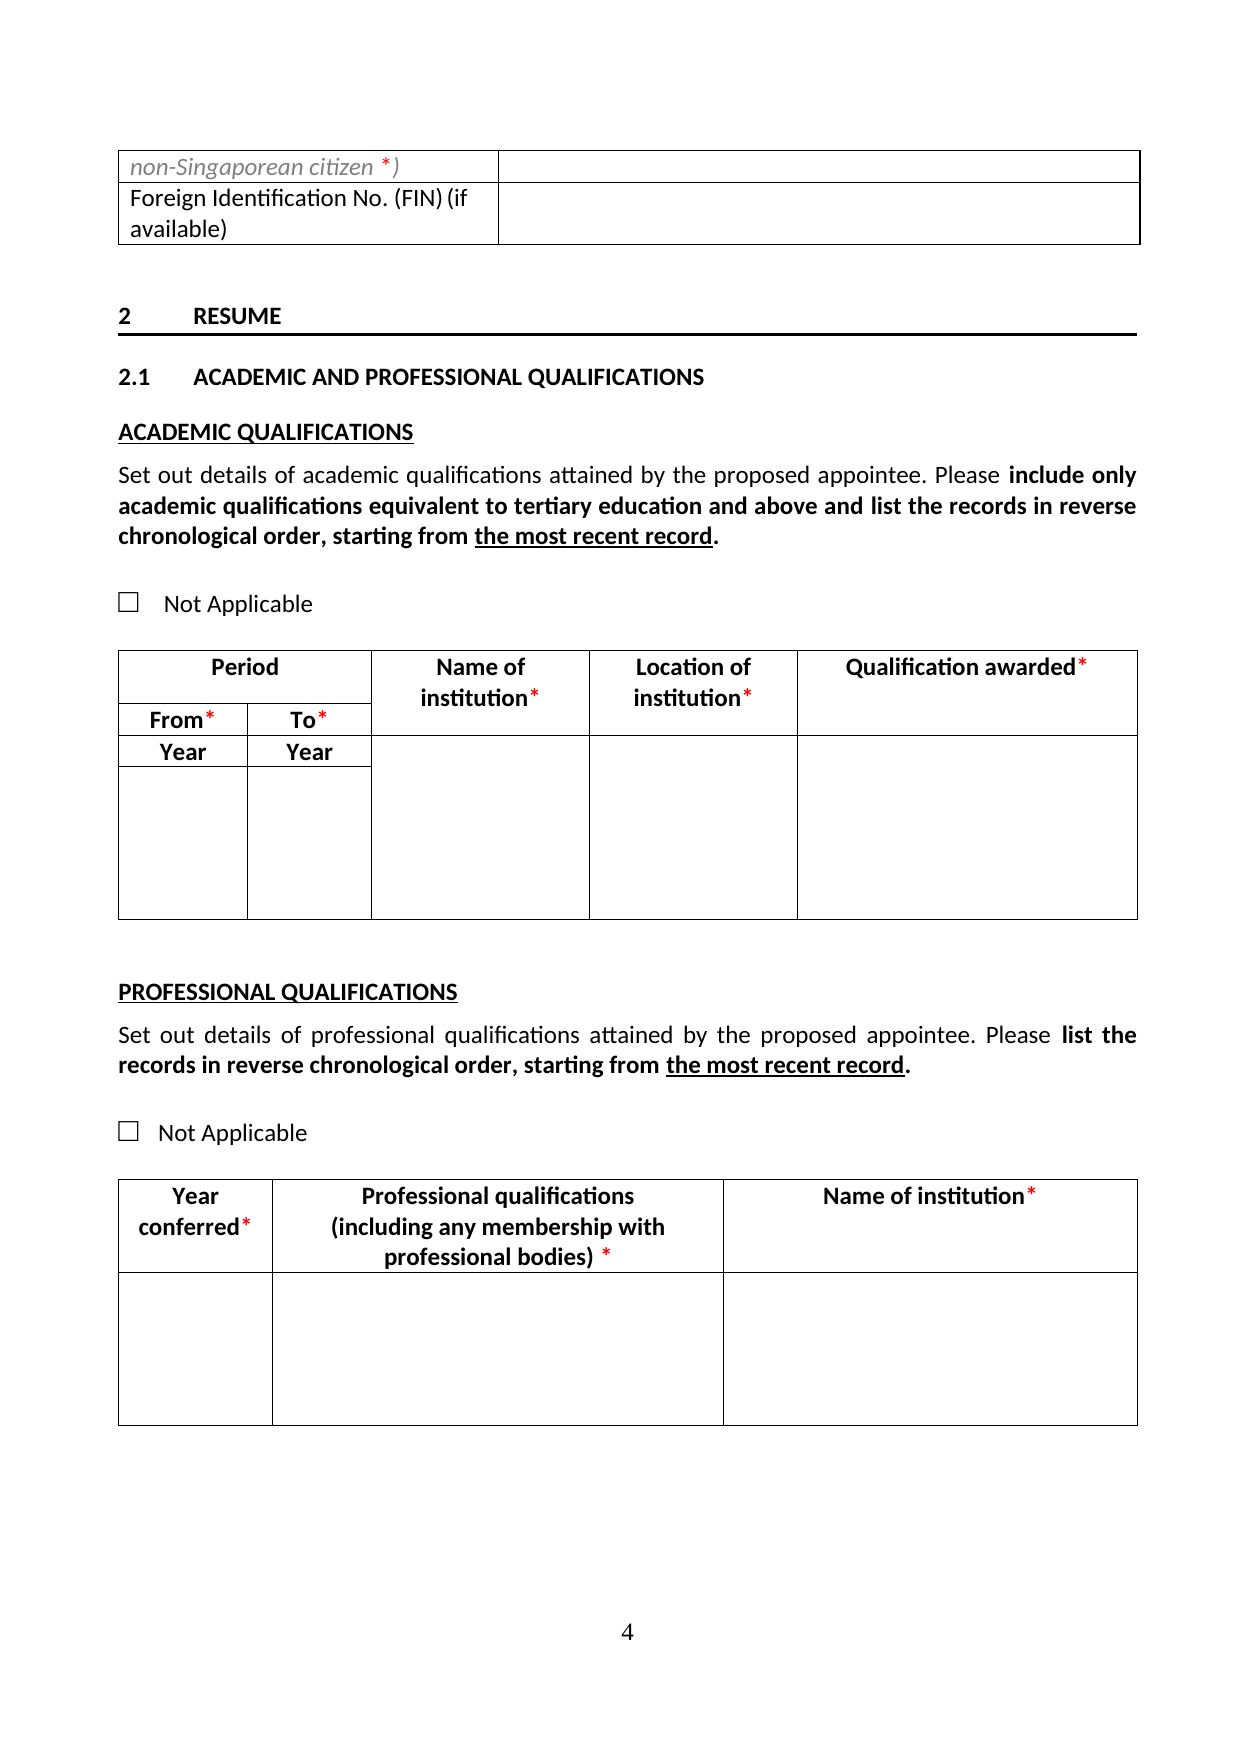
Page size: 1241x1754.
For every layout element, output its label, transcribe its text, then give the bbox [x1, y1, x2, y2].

table_header Period [119, 651, 371, 703]
text ACADEMIC QUALIFICATIONS [118, 416, 1137, 447]
subtitle 2.1 ACADEMIC AND PROFESSIONAL QUALIFICATIONS [118, 361, 1137, 391]
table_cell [119, 151, 498, 182]
table_cell Year [119, 736, 247, 766]
text □ Not Applicable [118, 1110, 1137, 1149]
text Set out details of academic qualifications attained by the proposed appointee. Please include only academic qualifications equivalent to tertiary education and above and list the records in reverse chronological order, starting from the most recent record. [118, 459, 1137, 551]
table_cell [724, 1273, 1137, 1425]
text Set out details of professional qualifications attained by the proposed appointee. Please list the records in reverse chronological order, starting from the most recent record. [118, 1019, 1137, 1080]
table_cell Year [248, 736, 371, 766]
table_cell [590, 736, 797, 919]
table_cell [372, 736, 589, 919]
table_header Year conferred* [119, 1180, 272, 1272]
table_cell [248, 767, 371, 919]
subtitle 2 RESUME [118, 300, 1137, 333]
table_cell To* [248, 704, 371, 735]
table_cell [499, 183, 1139, 244]
table_cell [119, 1273, 272, 1425]
table_cell [273, 1273, 723, 1425]
table_cell [499, 151, 1139, 182]
table_cell [119, 767, 247, 919]
table_cell Foreign Identification No. (FIN) (if available) [119, 183, 498, 244]
table_header Location of institution* [590, 651, 797, 735]
table_header Name of institution* [372, 651, 589, 735]
table_header Name of institution* [724, 1180, 1137, 1272]
table_cell [798, 736, 1137, 919]
text PROFESSIONAL QUALIFICATIONS [118, 976, 1137, 1006]
text □ Not Applicable [118, 582, 1137, 620]
table_header Qualification awarded* [798, 651, 1137, 735]
table_cell From* [119, 704, 247, 735]
table_header Professional qualifications (including any membership with professional bodies) * [273, 1180, 723, 1272]
